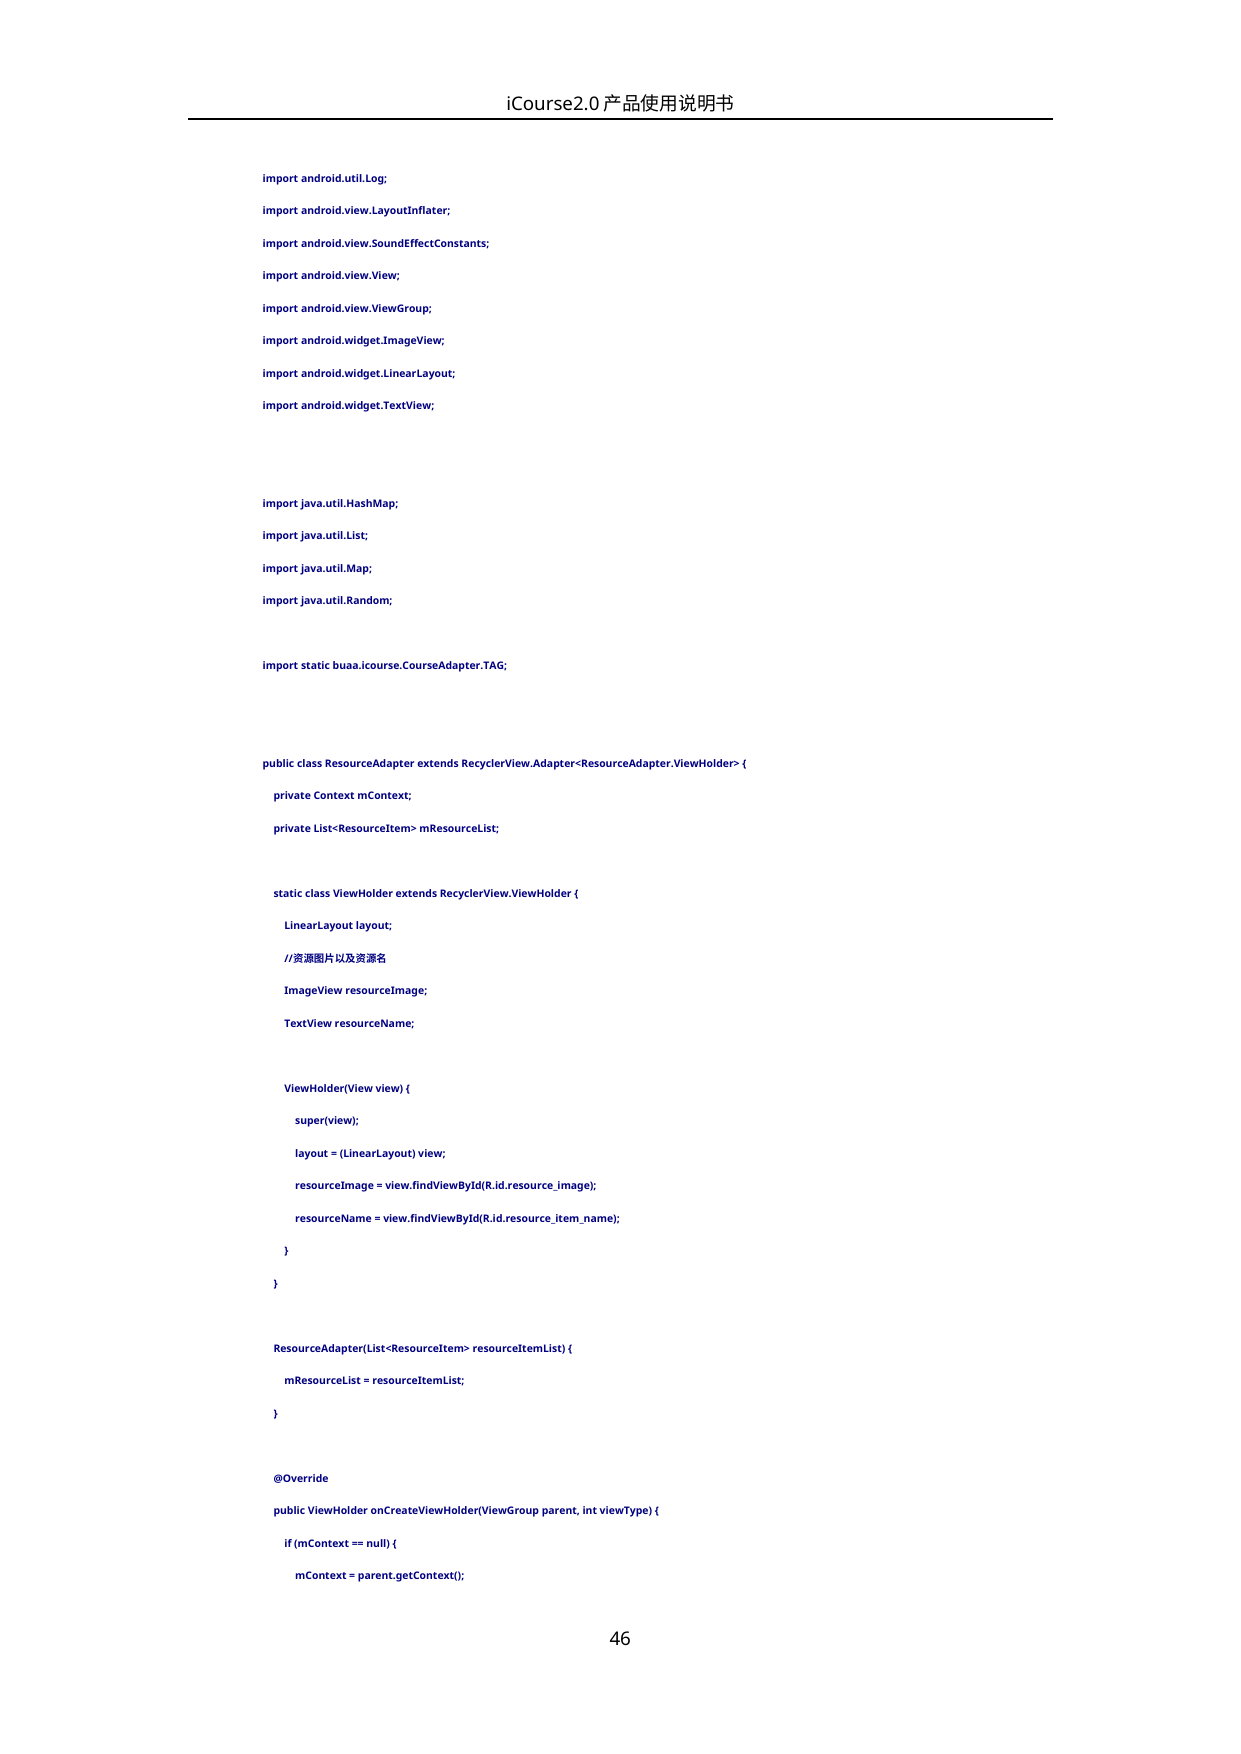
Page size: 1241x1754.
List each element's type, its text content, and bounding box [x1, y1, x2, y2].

text mResourceList = resourceItemList; [262, 1364, 1053, 1397]
text import static buaa.icourse.CourseAdapter.TAG; [262, 649, 1053, 682]
text layout = (LinearLayout) view; [262, 1137, 1053, 1169]
text super(view); [262, 1104, 1053, 1137]
text ImageView resourceImage; [262, 974, 1053, 1007]
text private List<ResourceItem> mResourceList; [262, 812, 1053, 844]
text ResourceAdapter(List<ResourceItem> resourceItemList) { [262, 1332, 1053, 1364]
text import android.view.LayoutInflater; [262, 194, 1053, 227]
text import android.widget.TextView; [262, 389, 1053, 422]
text mContext = parent.getContext(); [262, 1559, 1053, 1592]
text } [262, 1267, 1053, 1299]
text import java.util.Map; [262, 552, 1053, 584]
text ViewHolder(View view) { [262, 1072, 1053, 1104]
text import android.widget.LinearLayout; [262, 357, 1053, 389]
text resourceImage = view.findViewById(R.id.resource_image); [262, 1169, 1053, 1202]
text } [262, 1234, 1053, 1267]
text resourceName = view.findViewById(R.id.resource_item_name); [262, 1202, 1053, 1234]
text if (mContext == null) { [262, 1527, 1053, 1559]
text import android.view.View; [262, 259, 1053, 292]
text public ViewHolder onCreateViewHolder(ViewGroup parent, int viewType) { [262, 1494, 1053, 1527]
text import android.widget.ImageView; [262, 324, 1053, 357]
text import java.util.Random; [262, 584, 1053, 617]
text LinearLayout layout; [262, 909, 1053, 942]
text @Override [262, 1462, 1053, 1494]
text TextView resourceName; [262, 1007, 1053, 1039]
text static class ViewHolder extends RecyclerView.ViewHolder { [262, 877, 1053, 909]
text private Context mContext; [262, 779, 1053, 812]
text } [262, 1397, 1053, 1429]
text import android.util.Log; [262, 162, 1053, 194]
text public class ResourceAdapter extends RecyclerView.Adapter<ResourceAdapter.ViewHolder> { [262, 747, 1053, 779]
text //资源图片以及资源名 [262, 942, 1053, 974]
text import android.view.ViewGroup; [262, 292, 1053, 324]
text import java.util.HashMap; [262, 487, 1053, 519]
text import java.util.List; [262, 519, 1053, 552]
text import android.view.SoundEffectConstants; [262, 227, 1053, 259]
